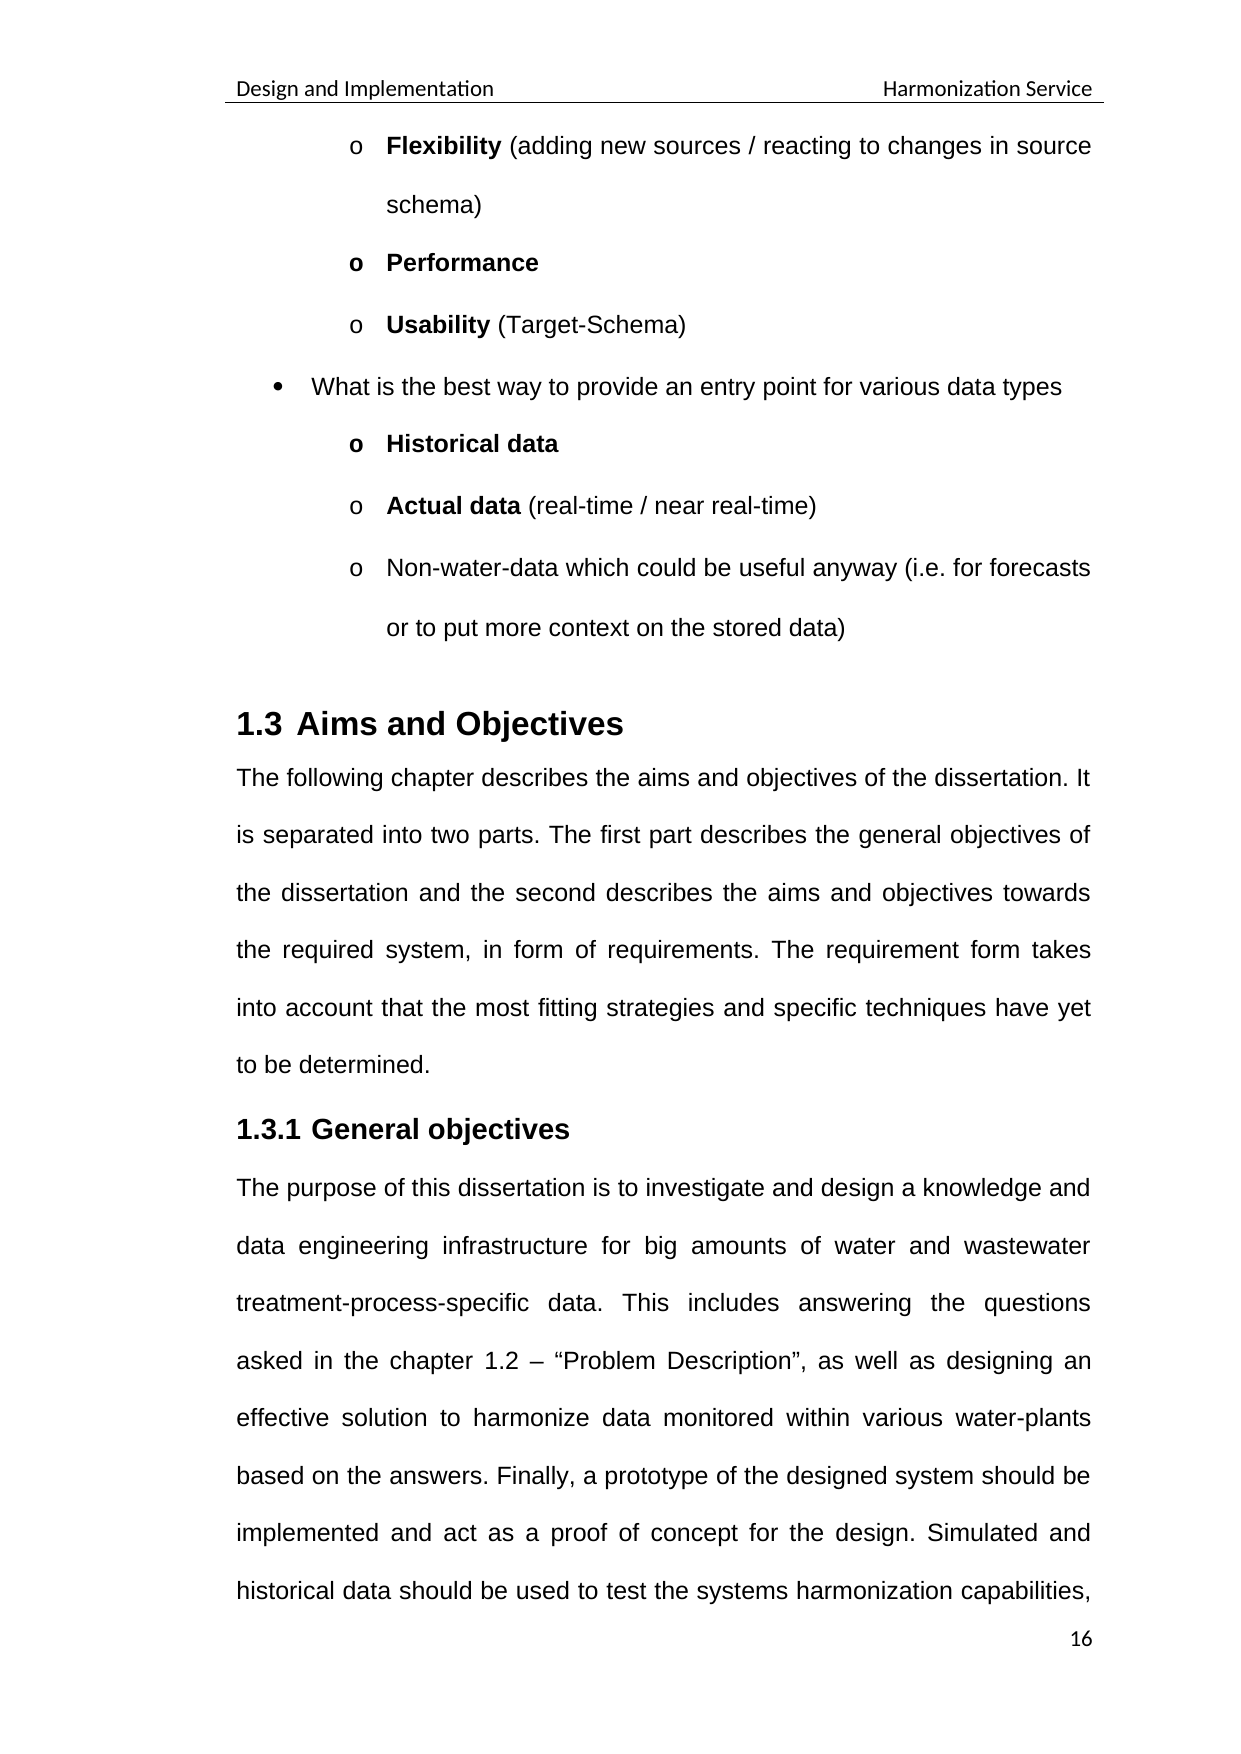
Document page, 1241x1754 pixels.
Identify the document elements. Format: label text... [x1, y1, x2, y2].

text The following chapter describes the aims and objectives of the dissertation. It is separated into two parts. The first part describes the general objectives of the dissertation and the second describes the aims and objectives towards the required system, in form of requirements. The requirement form takes into account that the most fitting strategies and specific techniques have yet to be determined. [236, 763, 1092, 1079]
list Non-water-data which could be useful anyway (i.e. for forecasts or to put more context on the stored data) [349, 553, 1092, 642]
list Historical data [349, 429, 1092, 460]
list Performance [349, 248, 1092, 279]
list Usability (Target-Schema) [349, 310, 1092, 341]
text Aims and Objectives [236, 704, 1092, 742]
text General objectives [236, 1112, 1092, 1146]
list Flexibility (adding new sources / reacting to changes in source schema) [349, 131, 1092, 219]
list What is the best way to provide an entry point for various data types [274, 372, 1092, 401]
list Actual data (real-time / near real-time) [349, 491, 1092, 522]
